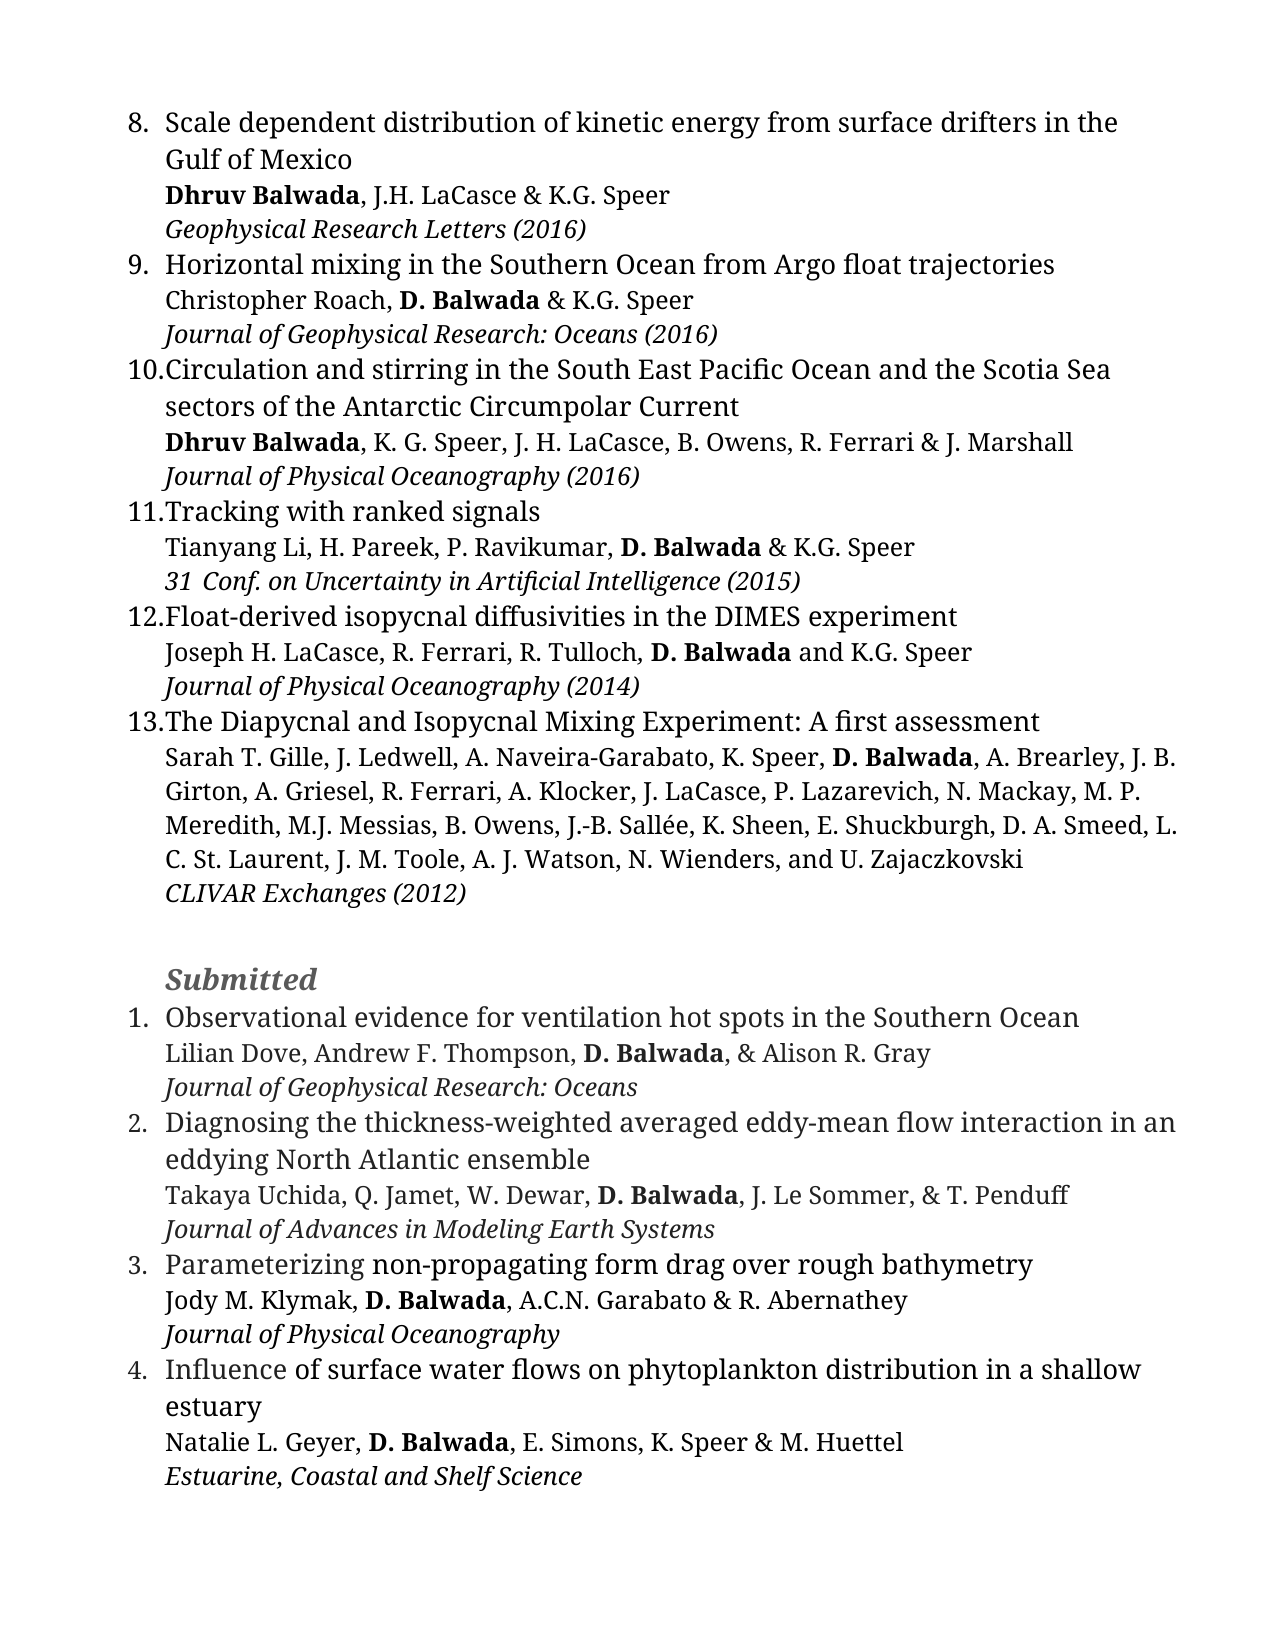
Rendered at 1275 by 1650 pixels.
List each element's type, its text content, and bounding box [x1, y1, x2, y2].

text Submitted [90, 959, 1181, 999]
list Parameterizing non-propagating form drag over rough bathymetry Jody M. Klymak, D. Balwada, A.C.N. Garabato & R. Abernathey Journal of Physical Oceanography [127, 1246, 1181, 1351]
list Influence of surface water flows on phytoplankton distribution in a shallow estuary Natalie L. Geyer, D. Balwada, E. Simons, K. Speer & M. Huettel Estuarine, Coastal and Shelf Science [127, 1351, 1181, 1492]
list Tracking with ranked signals Tianyang Li, H. Pareek, P. Ravikumar, D. Balwada & K.G. Speer 31 Conf. on Uncertainty in Artificial Intelligence (2015) [127, 492, 1181, 597]
list Scale dependent distribution of kinetic energy from surface drifters in the Gulf of Mexico Dhruv Balwada, J.H. LaCasce & K.G. Speer Geophysical Research Letters (2016) [127, 104, 1181, 246]
list The Diapycnal and Isopycnal Mixing Experiment: A first assessment Sarah T. Gille, J. Ledwell, A. Naveira-Garabato, K. Speer, D. Balwada, A. Brearley, J. B. Girton, A. Griesel, R. Ferrari, A. Klocker, J. LaCasce, P. Lazarevich, N. Mackay, M. P. Meredith, M.J. Messias, B. Owens, J.-B. Sallée, K. Sheen, E. Shuckburgh, D. A. Smeed, L. C. St. Laurent, J. M. Toole, A. J. Watson, N. Wienders, and U. Zajaczkovski CLIVAR Exchanges (2012) [127, 702, 1181, 910]
list Circulation and stirring in the South East Pacific Ocean and the Scotia Sea sectors of the Antarctic Circumpolar Current Dhruv Balwada, K. G. Speer, J. H. LaCasce, B. Owens, R. Ferrari & J. Marshall Journal of Physical Oceanography (2016) [127, 351, 1181, 492]
list Diagnosing the thickness-weighted averaged eddy-mean flow interaction in an eddying North Atlantic ensemble Takaya Uchida, Q. Jamet, W. Dewar, D. Balwada, J. Le Sommer, & T. Penduff Journal of Advances in Modeling Earth Systems [127, 1104, 1181, 1246]
list Observational evidence for ventilation hot spots in the Southern Ocean Lilian Dove, Andrew F. Thompson, D. Balwada, & Alison R. Gray Journal of Geophysical Research: Oceans [127, 999, 1181, 1104]
list Horizontal mixing in the Southern Ocean from Argo float trajectories Christopher Roach, D. Balwada & K.G. Speer Journal of Geophysical Research: Oceans (2016) [127, 246, 1181, 351]
list Float-derived isopycnal diffusivities in the DIMES experiment Joseph H. LaCasce, R. Ferrari, R. Tulloch, D. Balwada and K.G. Speer Journal of Physical Oceanography (2014) [127, 597, 1181, 702]
